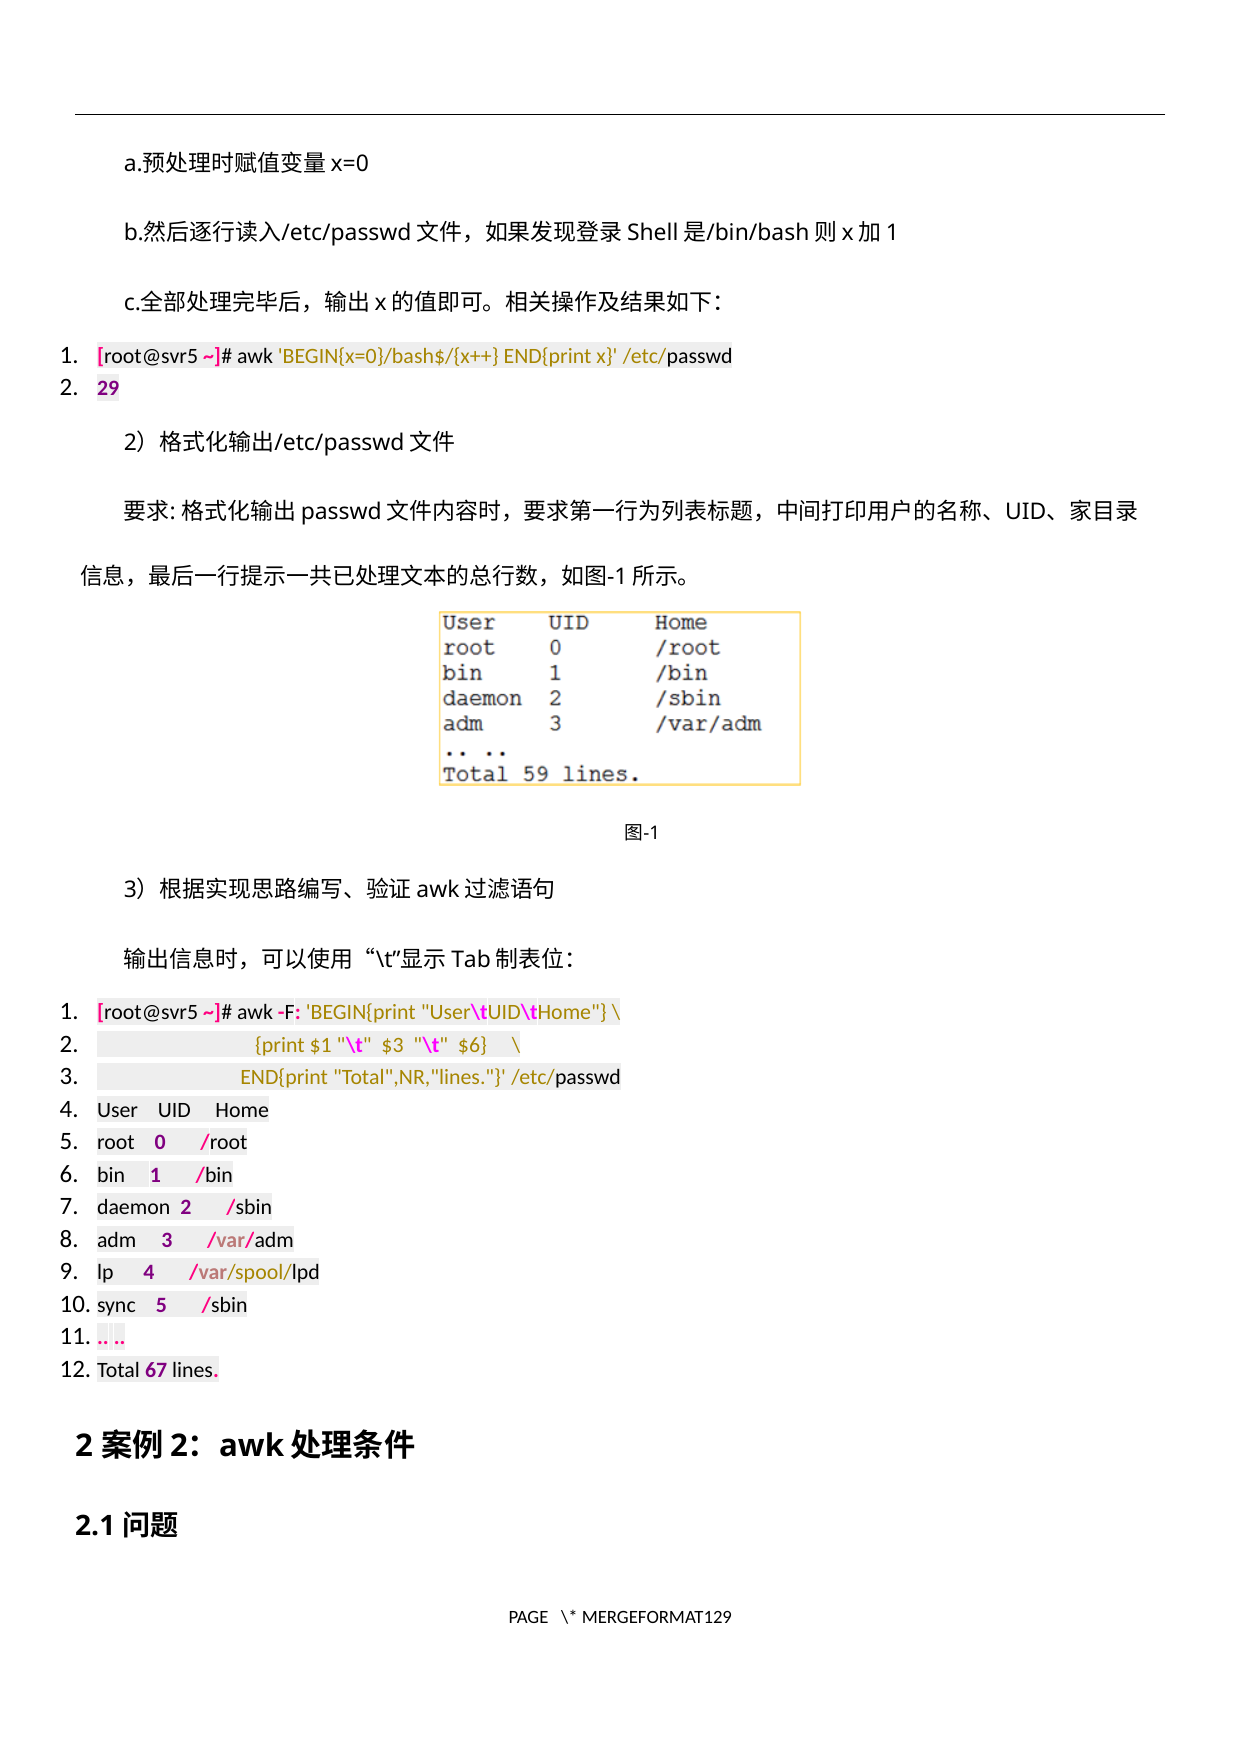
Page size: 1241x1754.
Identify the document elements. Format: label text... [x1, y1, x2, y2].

list daemon 2 /sbin [59, 1189, 1165, 1222]
list [root@svr5 ~]# awk 'BEGIN{x=0}/bash$/{x++} END{print x}' /etc/passwd [59, 338, 1165, 370]
list sync 5 /sbin [59, 1287, 1165, 1319]
list bin 1 /bin [59, 1157, 1165, 1189]
text b.然后逐行读入/etc/passwd文件，如果发现登录Shell是/bin/bash则x加1 [80, 198, 1161, 263]
list root 0 /root [59, 1124, 1165, 1157]
text 要求: 格式化输出passwd文件内容时，要求第一行为列表标题，中间打印用户的名称、UID、家目录信息，最后一行提示一共已处理文本的总行数，如图-1所示。 [80, 477, 1161, 607]
subtitle 2.1 问题 [75, 1491, 1165, 1556]
list END{print "Total",NR,"lines."}' /etc/passwd [59, 1059, 1165, 1092]
text 2）格式化输出/etc/passwd文件 [80, 407, 1161, 472]
text 图-1 [83, 815, 1157, 847]
list .. .. [59, 1319, 1165, 1352]
text c.全部处理完毕后，输出x的值即可。相关操作及结果如下： [80, 268, 1161, 333]
text 输出信息时，可以使用“\t”显示Tab制表位： [80, 925, 1161, 990]
text 3）根据实现思路编写、验证awk过滤语句 [80, 855, 1161, 920]
subtitle 2 案例2：awk处理条件 [75, 1410, 1165, 1475]
list {print $1 "\t" $3 "\t" $6} \ [59, 1027, 1165, 1059]
list User UID Home [59, 1092, 1165, 1124]
list adm 3 /var/adm [59, 1222, 1165, 1254]
list 29 [59, 370, 1165, 403]
picture [438, 611, 802, 786]
text a.预处理时赋值变量x=0 [80, 129, 1161, 194]
list lp 4 /var/spool/lpd [59, 1254, 1165, 1287]
list Total 67 lines. [59, 1352, 1165, 1384]
list [root@svr5 ~]# awk -F: 'BEGIN{print "User\tUID\tHome"} \ [59, 994, 1165, 1027]
